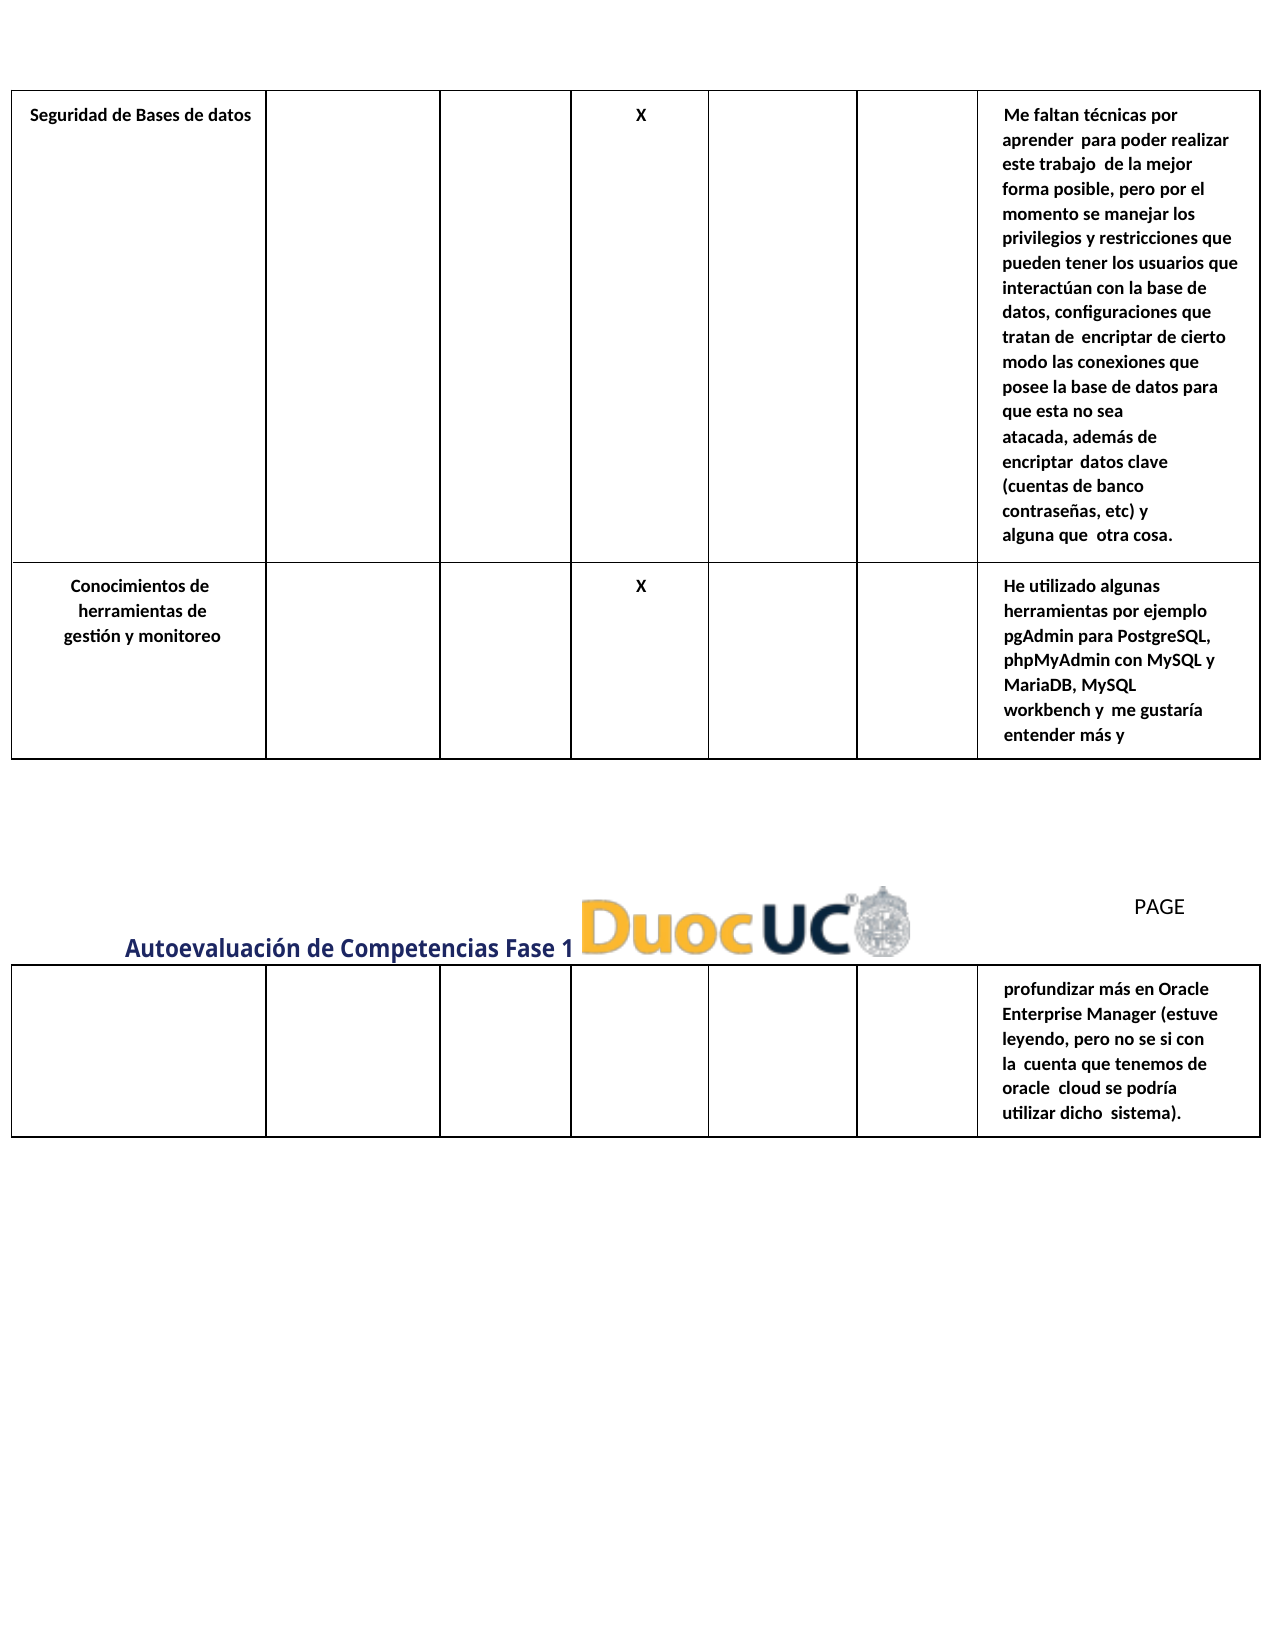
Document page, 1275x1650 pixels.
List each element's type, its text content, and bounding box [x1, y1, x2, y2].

table_cell [267, 563, 439, 758]
table_header [858, 966, 977, 1136]
text PAGE [1132, 892, 1187, 921]
picture [582, 886, 911, 957]
table_header profundizar más en Oracle Enterprise Manager (estuve leyendo, pero no se si con la cuenta que tenemos de oracle cloud se podría utilizar dicho sistema). [978, 966, 1259, 1136]
table_header [858, 91, 977, 561]
table_cell Conocimientos de herramientas de gestión y monitoreo [12, 563, 265, 758]
table_header [441, 91, 570, 561]
table_header Me faltan técnicas por aprender para poder realizar este trabajo de la mejor forma posible, pero por el momento se manejar los privilegios y restricciones que pueden tener los usuarios que interactúan con la base de datos, conﬁguraciones que tratan de encriptar de cierto modo las conexiones que posee la base de datos para que esta no sea atacada, además de encriptar datos clave (cuentas de banco contraseñas, etc) y alguna que otra cosa. [978, 91, 1259, 561]
table_cell X [572, 563, 708, 758]
table_cell [441, 563, 570, 758]
table_header Seguridad de Bases de datos [12, 91, 265, 561]
table_header [267, 91, 439, 561]
table_cell [709, 563, 856, 758]
table_header [709, 91, 856, 561]
table_header X [572, 91, 708, 561]
table_header [267, 966, 439, 1136]
table_header [441, 966, 570, 1136]
table_cell He utilizado algunas herramientas por ejemplo pgAdmin para PostgreSQL, phpMyAdmin con MySQL y MariaDB, MySQL workbench y me gustaría entender más y [978, 563, 1259, 758]
table_header [572, 966, 708, 1136]
table_cell [858, 563, 977, 758]
table_header [12, 966, 265, 1136]
table_header [709, 966, 856, 1136]
